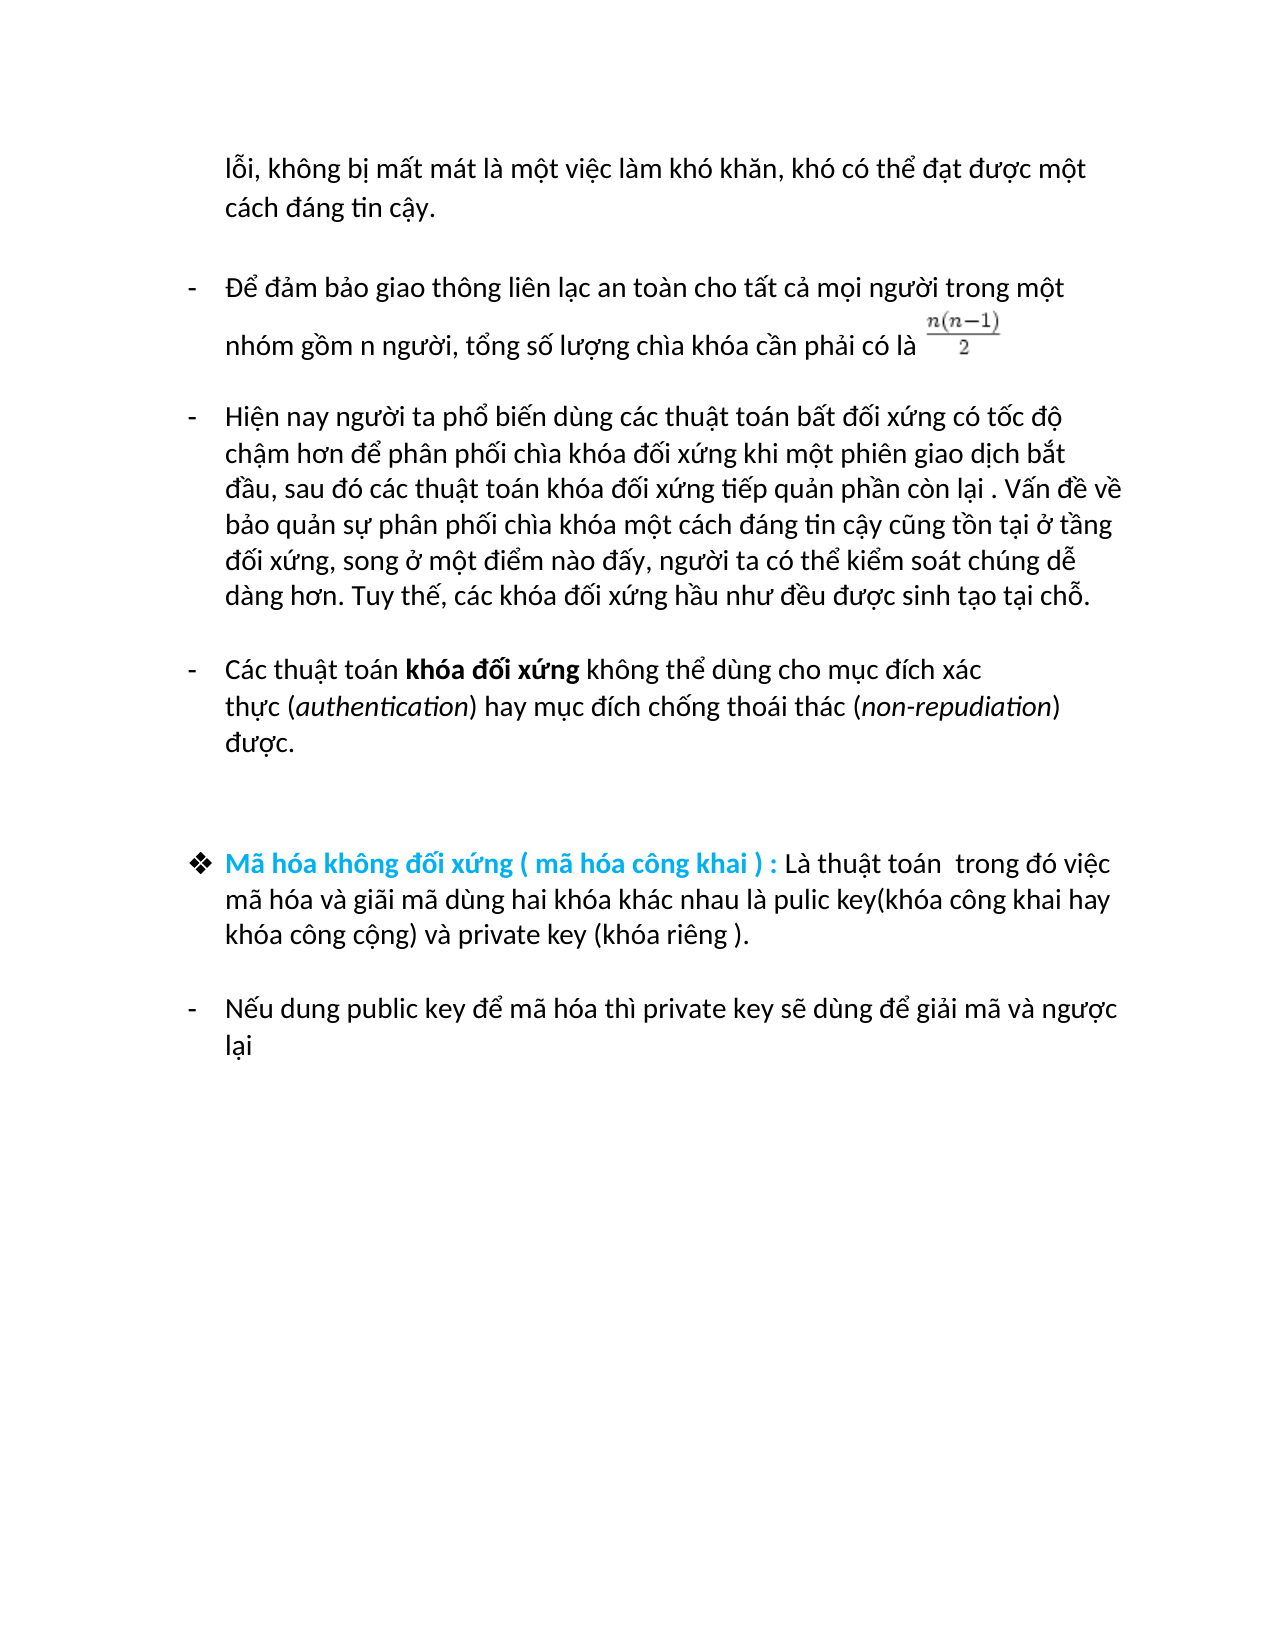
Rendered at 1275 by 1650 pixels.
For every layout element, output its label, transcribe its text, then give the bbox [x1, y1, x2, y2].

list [187, 150, 1125, 225]
list Các thuật toán khóa đối xứng không thể dùng cho mục đích xác thực (authentication) hay mục đích chống thoái thác (non-repudiation) được. [187, 649, 1125, 759]
list Để đảm bảo giao thông liên lạc an toàn cho tất cả mọi người trong một nhóm gồm n người, tổng số lượng chìa khóa cần phải có là [187, 266, 1125, 393]
list Mã hóa không đối xứng ( mã hóa công khai ) : Là thuật toán trong đó việc mã hóa và giãi mã dùng hai khóa khác nhau là pulic key(khóa công khai hay khóa công cộng) và private key (khóa riêng ). [750, 845, 1125, 952]
picture [924, 308, 1003, 356]
list Hiện nay người ta phổ biến dùng các thuật toán bất đối xứng có tốc độ chậm hơn để phân phối chìa khóa đối xứng khi một phiên giao dịch bắt đầu, sau đó các thuật toán khóa đối xứng tiếp quản phần còn lại . Vấn đề về bảo quản sự phân phối chìa khóa một cách đáng tin cậy cũng tồn tại ở tầng đối xứng, song ở một điểm nào đấy, người ta có thể kiểm soát chúng dễ dàng hơn. Tuy thế, các khóa đối xứng hầu như đều được sinh tạo tại chỗ. [187, 395, 1125, 613]
list Nếu dung public key để mã hóa thì private key sẽ dùng để giải mã và ngược lại [187, 988, 1125, 1063]
list Mã hóa không đối xứng ( mã hóa công khai ) : Là thuật toán trong đó việc mã hóa và giãi mã dùng hai khóa khác nhau là pulic key(khóa công khai hay khóa công cộng) và private key (khóa riêng ). [187, 845, 785, 952]
